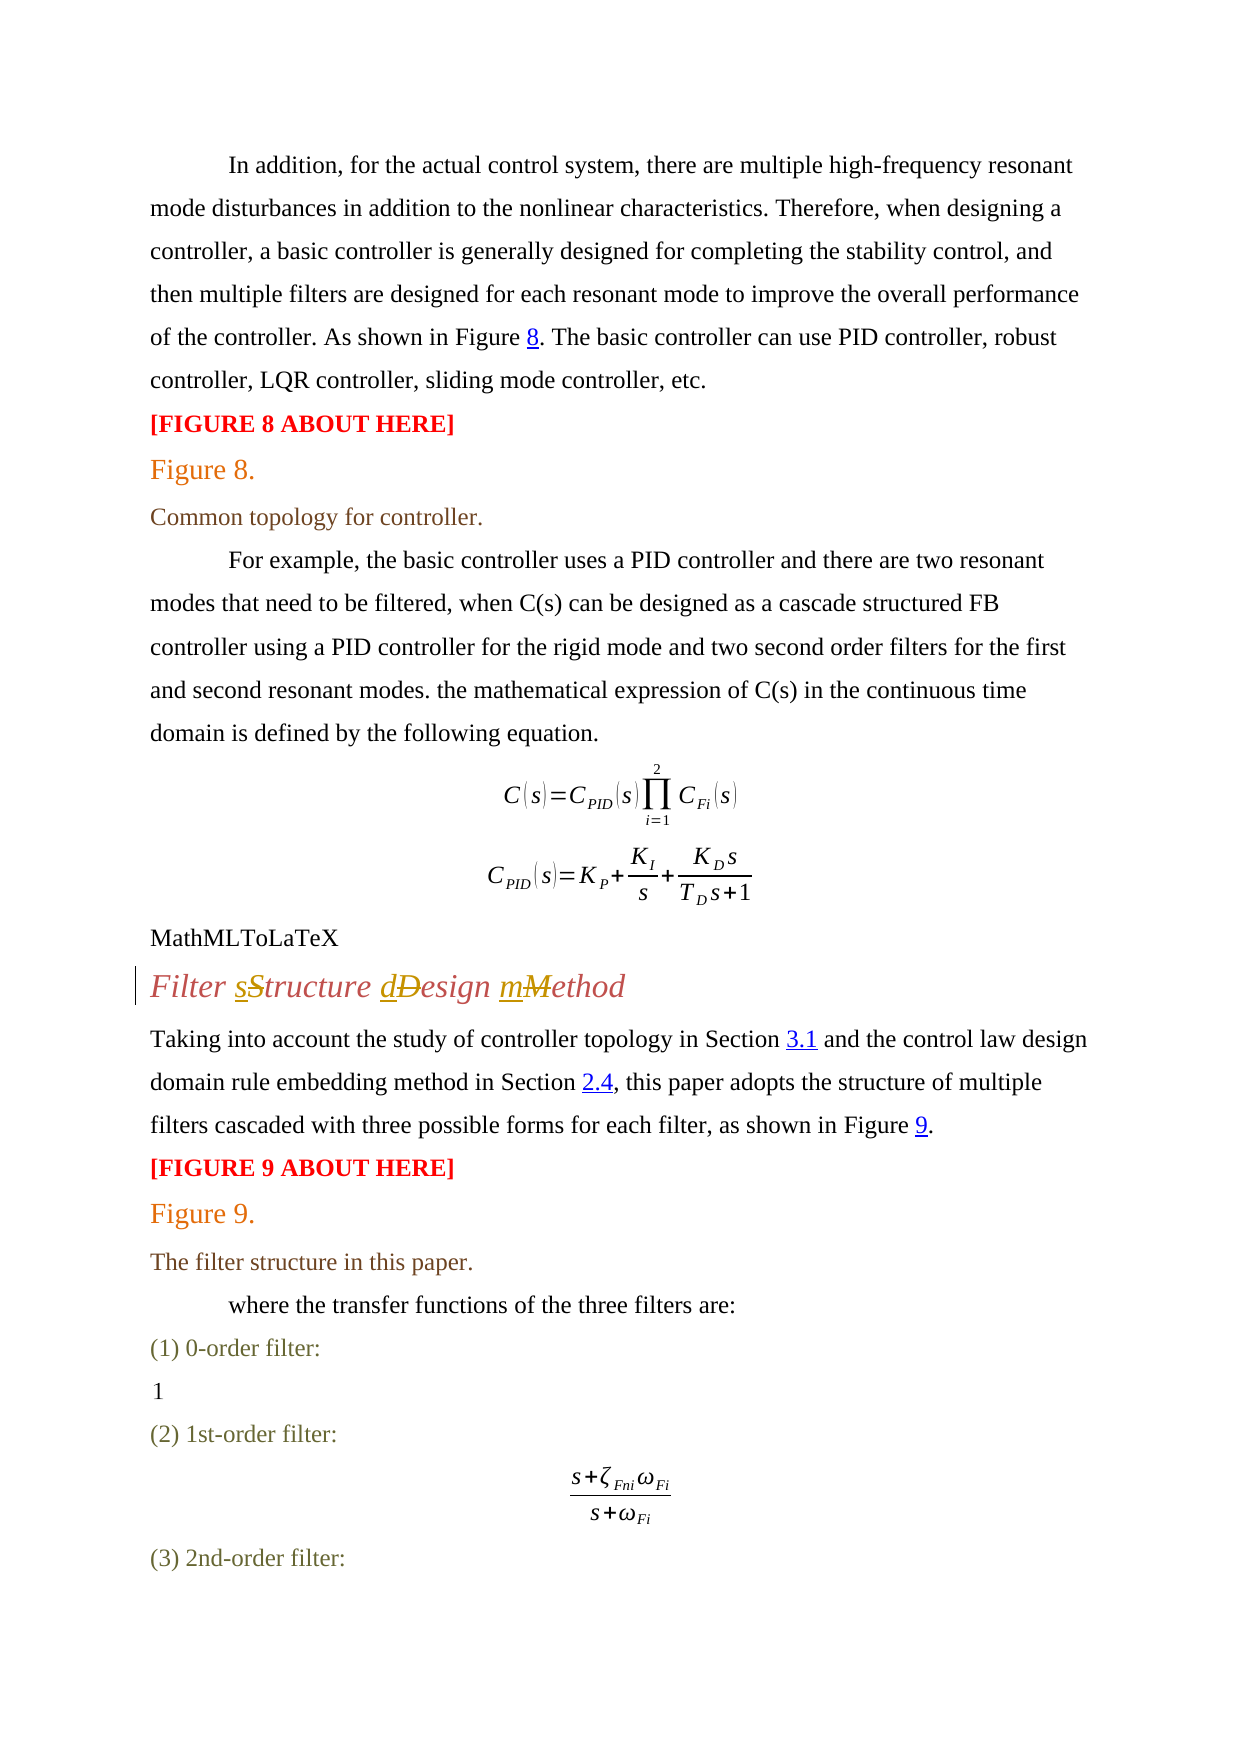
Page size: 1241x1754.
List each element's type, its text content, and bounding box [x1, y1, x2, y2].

text Common topology for controller. [150, 502, 1090, 531]
text Taking into account the study of controller topology in Section 3.1 and the control law design domain rule embedding method in Section 2.4, this paper adopts the structure of multiple filters cascaded with three possible forms for each filter, as shown in Figure 9. [150, 1024, 1090, 1139]
text (2) 1st-order filter: [150, 1419, 1090, 1448]
text Figure 8. [150, 452, 1090, 485]
text [FIGURE 9 ABOUT HERE] [150, 1153, 1090, 1182]
text Filter tructure esign ethod [150, 966, 1090, 1005]
text In addition, for the actual control system, there are multiple high-frequency resonant mode disturbances in addition to the nonlinear characteristics. Therefore, when designing a controller, a basic controller is generally designed for completing the stability control, and then multiple filters are designed for each resonant mode to improve the overall performance of the controller. As shown in Figure 8. The basic controller can use PID controller, robust controller, LQR controller, sliding mode controller, etc. [150, 150, 1090, 394]
text (3) 2nd-order filter: [150, 1543, 1090, 1572]
text For example, the basic controller uses a PID controller and there are two resonant modes that need to be filtered, when C(s) can be designed as a cascade structured FB controller using a PID controller for the rigid mode and two second order filters for the first and second resonant modes. the mathematical expression of C(s) in the continuous time domain is defined by the following equation. [150, 545, 1090, 747]
text [FIGURE 8 ABOUT HERE] [150, 409, 1090, 437]
text MathMLToLaTeX [150, 923, 1090, 952]
text Figure 9. [150, 1196, 1090, 1230]
text (1) 0-order filter: [150, 1333, 1090, 1362]
text The filter structure in this paper. [150, 1247, 1090, 1276]
text where the transfer functions of the three filters are: [150, 1290, 1090, 1319]
